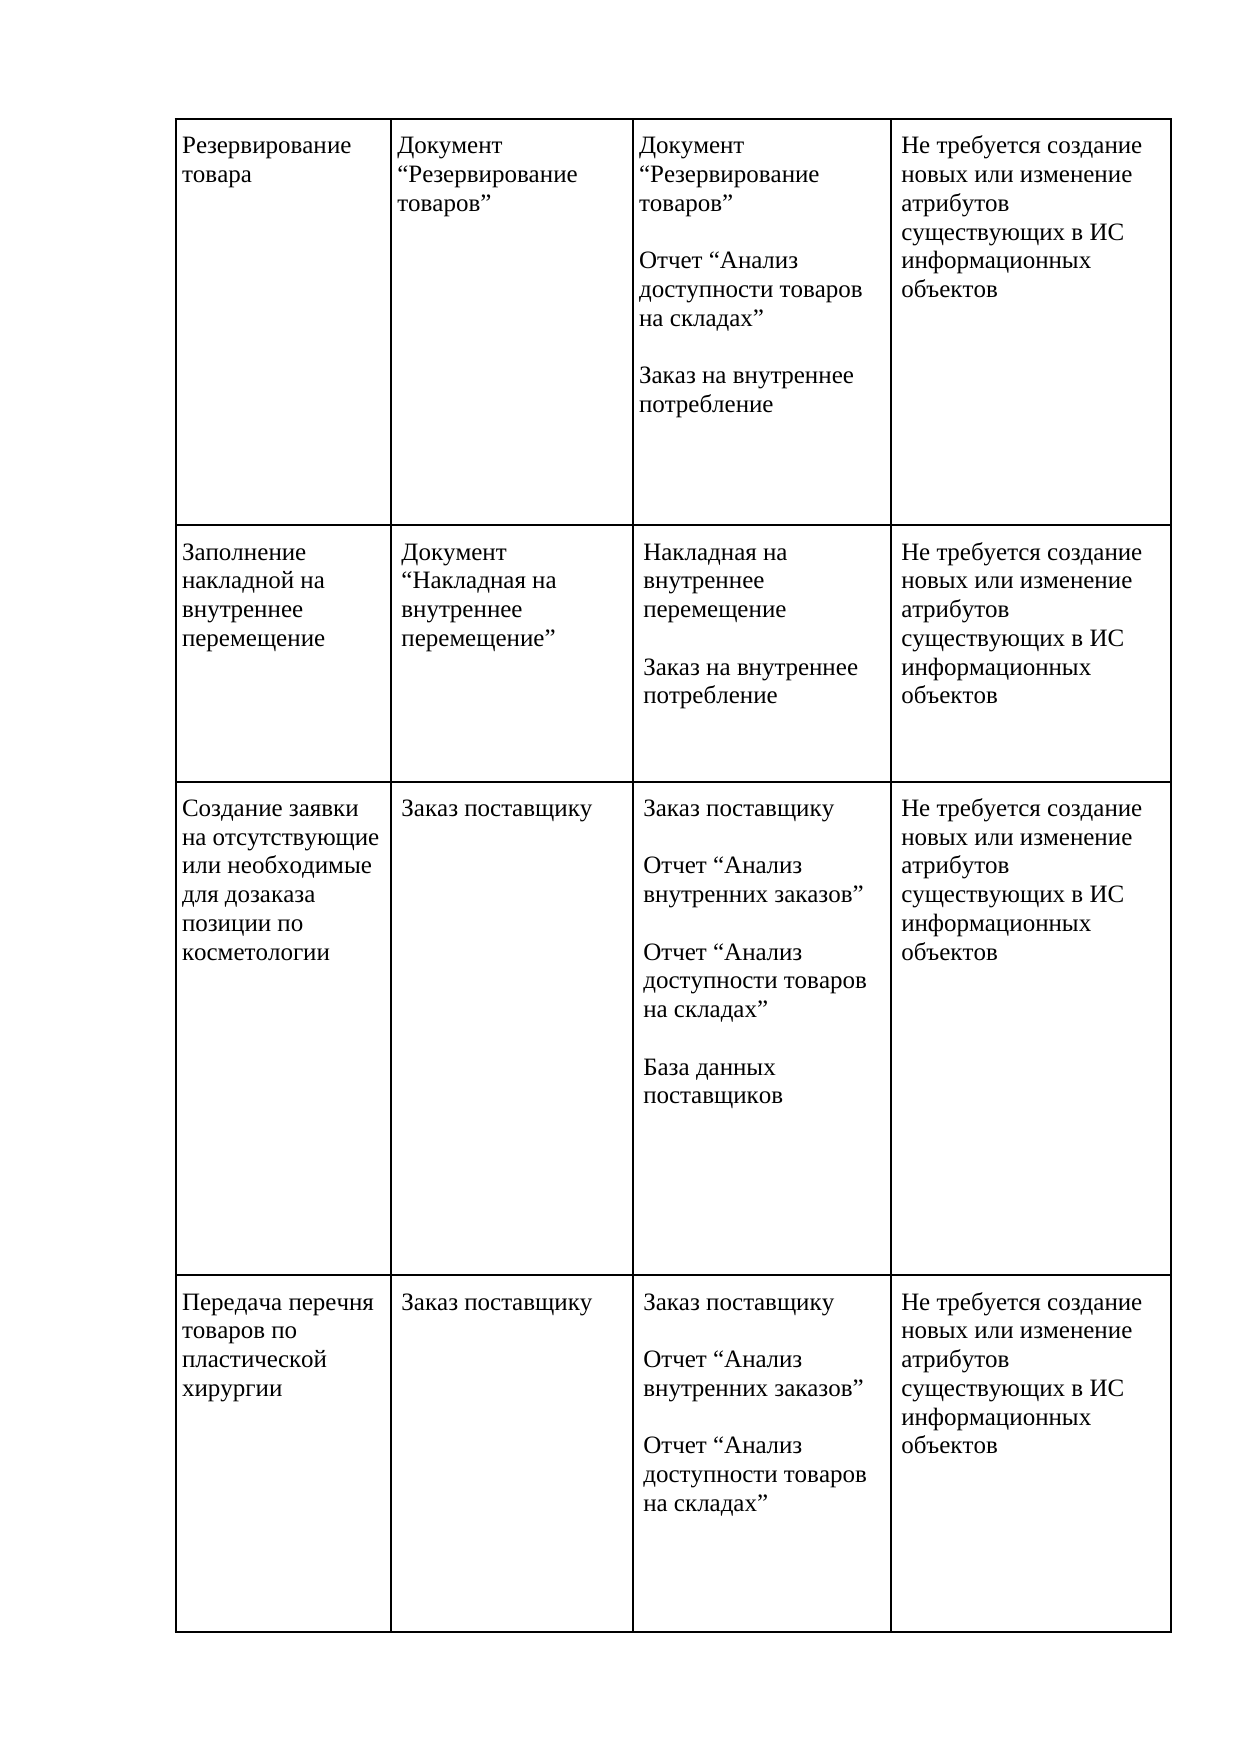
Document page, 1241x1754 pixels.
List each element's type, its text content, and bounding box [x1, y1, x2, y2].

table_cell Документ “Накладная на внутреннее перемещение” [392, 526, 632, 781]
table_cell Заказ поставщику [392, 783, 632, 1274]
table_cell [892, 1276, 1170, 1631]
table_cell Резервирование товара [177, 120, 390, 524]
table_cell Заполнение накладной на внутреннее перемещение [177, 526, 390, 781]
table_cell Заказ поставщику Отчет “Анализ внутренних заказов” Отчет “Анализ доступности товаров на складах” База данных поставщиков [634, 783, 890, 1274]
table_cell Не требуется создание новых или изменение атрибутов существующих в ИС информационных объектов [892, 783, 1170, 1274]
table_cell Документ “Резервирование товаров” [392, 120, 632, 524]
table_cell Заказ поставщику Отчет “Анализ внутренних заказов” Отчет “Анализ доступности товаров на складах” [634, 1276, 890, 1631]
table_cell Не требуется создание новых или изменение атрибутов существующих в ИС информационных объектов [892, 526, 1170, 781]
table_cell Документ “Резервирование товаров” Отчет “Анализ доступности товаров на складах” Заказ на внутреннее потребление [634, 120, 890, 524]
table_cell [892, 120, 1170, 524]
table_cell Передача перечня товаров по пластической хирургии [177, 1276, 390, 1631]
table_cell Заказ поставщику [392, 1276, 632, 1631]
table_cell Создание заявки на отсутствующие или необходимые для дозаказа позиции по косметологии [177, 783, 390, 1274]
table_cell Накладная на внутреннее перемещение Заказ на внутреннее потребление [634, 526, 890, 781]
